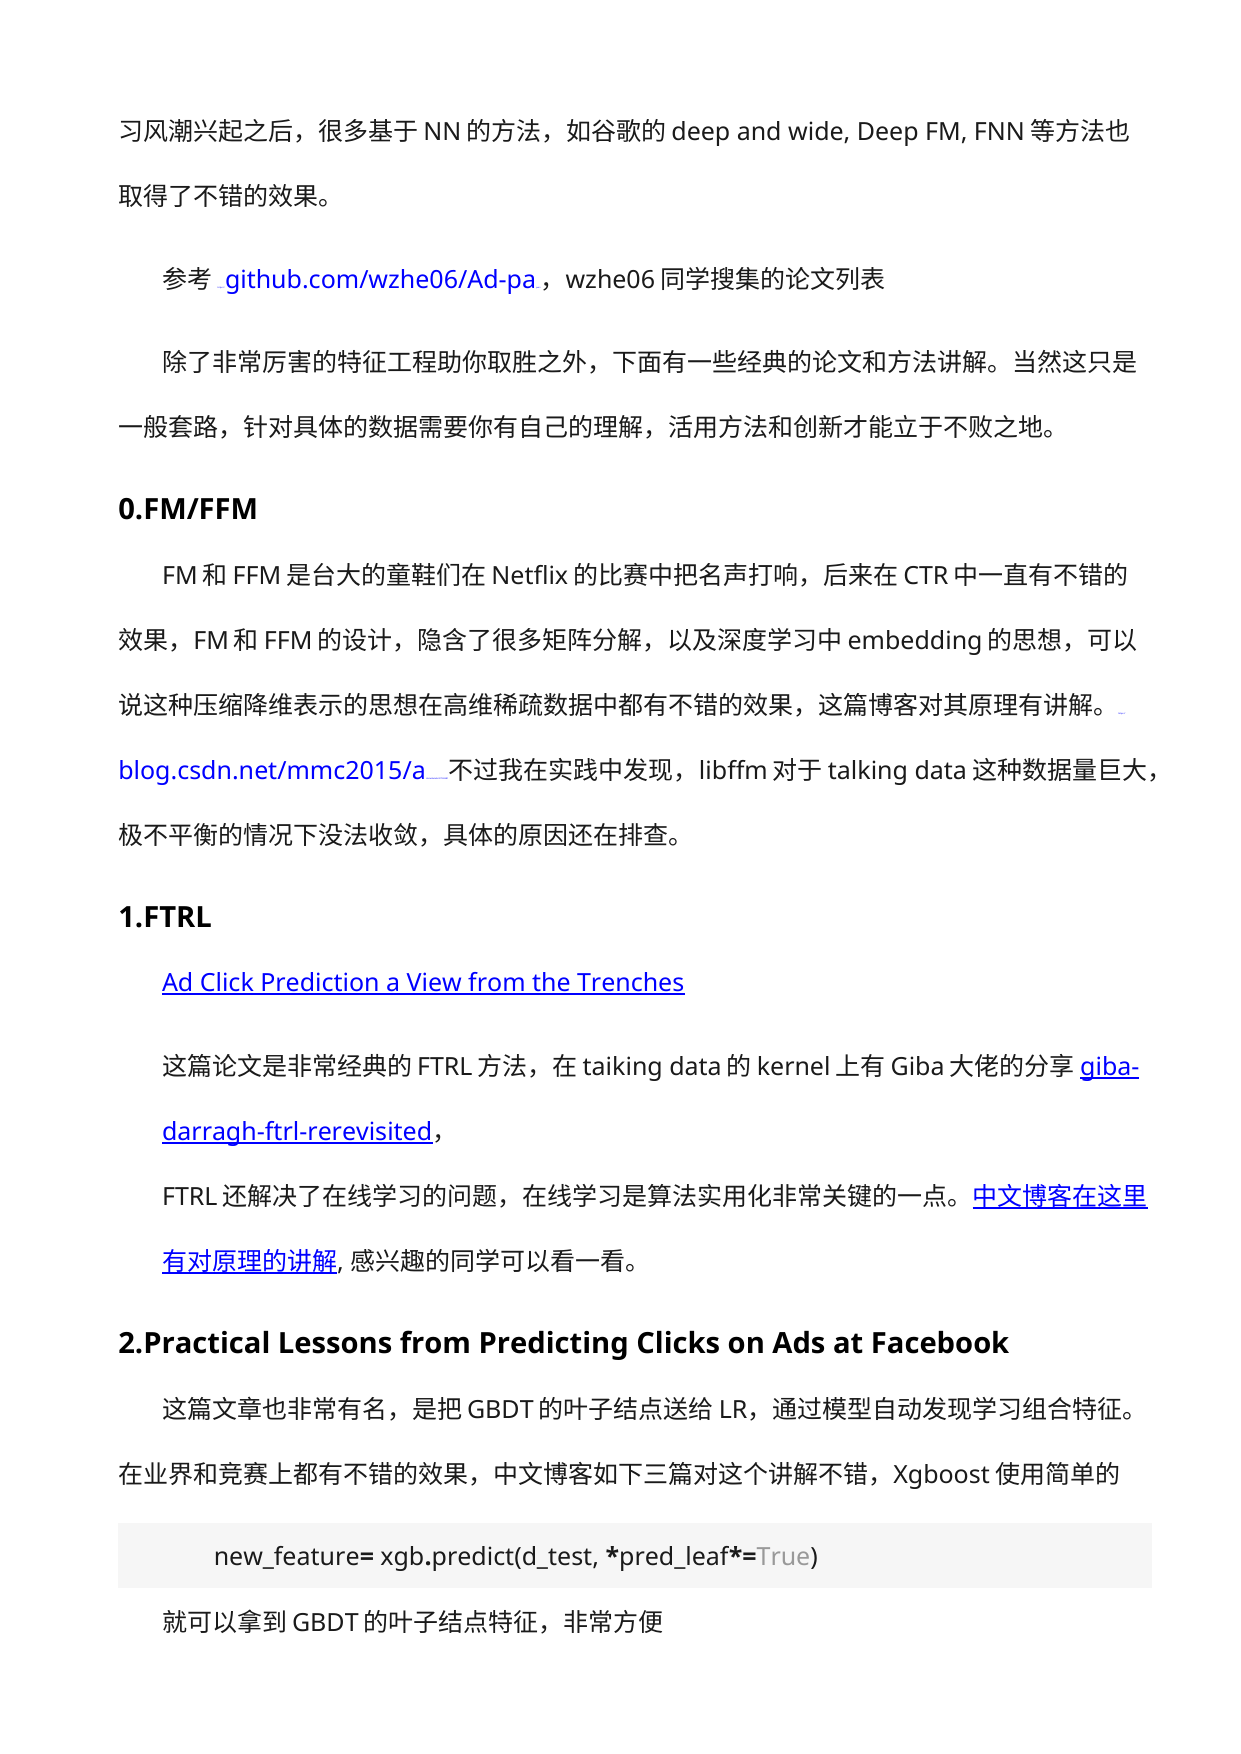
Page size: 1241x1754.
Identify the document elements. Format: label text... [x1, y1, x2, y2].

text FM和FFM是台大的童鞋们在Netflix的比赛中把名声打响，后来在CTR中一直有不错的效果，FM和FFM的设计，隐含了很多矩阵分解，以及深度学习中embedding的思想，可以说这种压缩降维表示的思想在高维稀疏数据中都有不错的效果，这篇博客对其原理有讲解。https://blog.csdn.net/mmc2015/article/details/51760681不过我在实践中发现，libffm对于talking data这种数据量巨大，极不平衡的情况下没法收敛，具体的原因还在排查。 [118, 541, 1152, 866]
text 这篇文章也非常有名，是把GBDT的叶子结点送给LR，通过模型自动发现学习组合特征。在业界和竞赛上都有不错的效果，中文博客如下三篇对这个讲解不错，Xgboost使用简单的 [118, 1375, 1152, 1505]
text 这篇论文是非常经典的FTRL方法，在taiking data的kernel上有Giba大佬的分享 giba-darragh-ftrl-rerevisited， FTRL还解决了在线学习的问题，在线学习是算法实用化非常关键的一点。中文博客在这里有对原理的讲解, 感兴趣的同学可以看一看。 [162, 1032, 1152, 1292]
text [118, 97, 1152, 227]
text Ad Click Prediction a View from the Trenches [118, 949, 1152, 1014]
text 2.Practical Lessons from Predicting Clicks on Ads at Facebook [118, 1310, 1152, 1375]
text 0.FM/FFM [118, 476, 1152, 541]
text 除了非常厉害的特征工程助你取胜之外，下面有一些经典的论文和方法讲解。当然这只是一般套路，针对具体的数据需要你有自己的理解，活用方法和创新才能立于不败之地。 [118, 328, 1152, 458]
text 1.FTRL [118, 884, 1152, 949]
text 就可以拿到GBDT的叶子结点特征，非常方便 [118, 1588, 1152, 1653]
text 参考 https://github.com/wzhe06/Ad-papers，wzhe06同学搜集的论文列表 [118, 245, 1152, 310]
text new_feature= xgb.predict(d_test, *pred_leaf*=True) [118, 1523, 1152, 1588]
